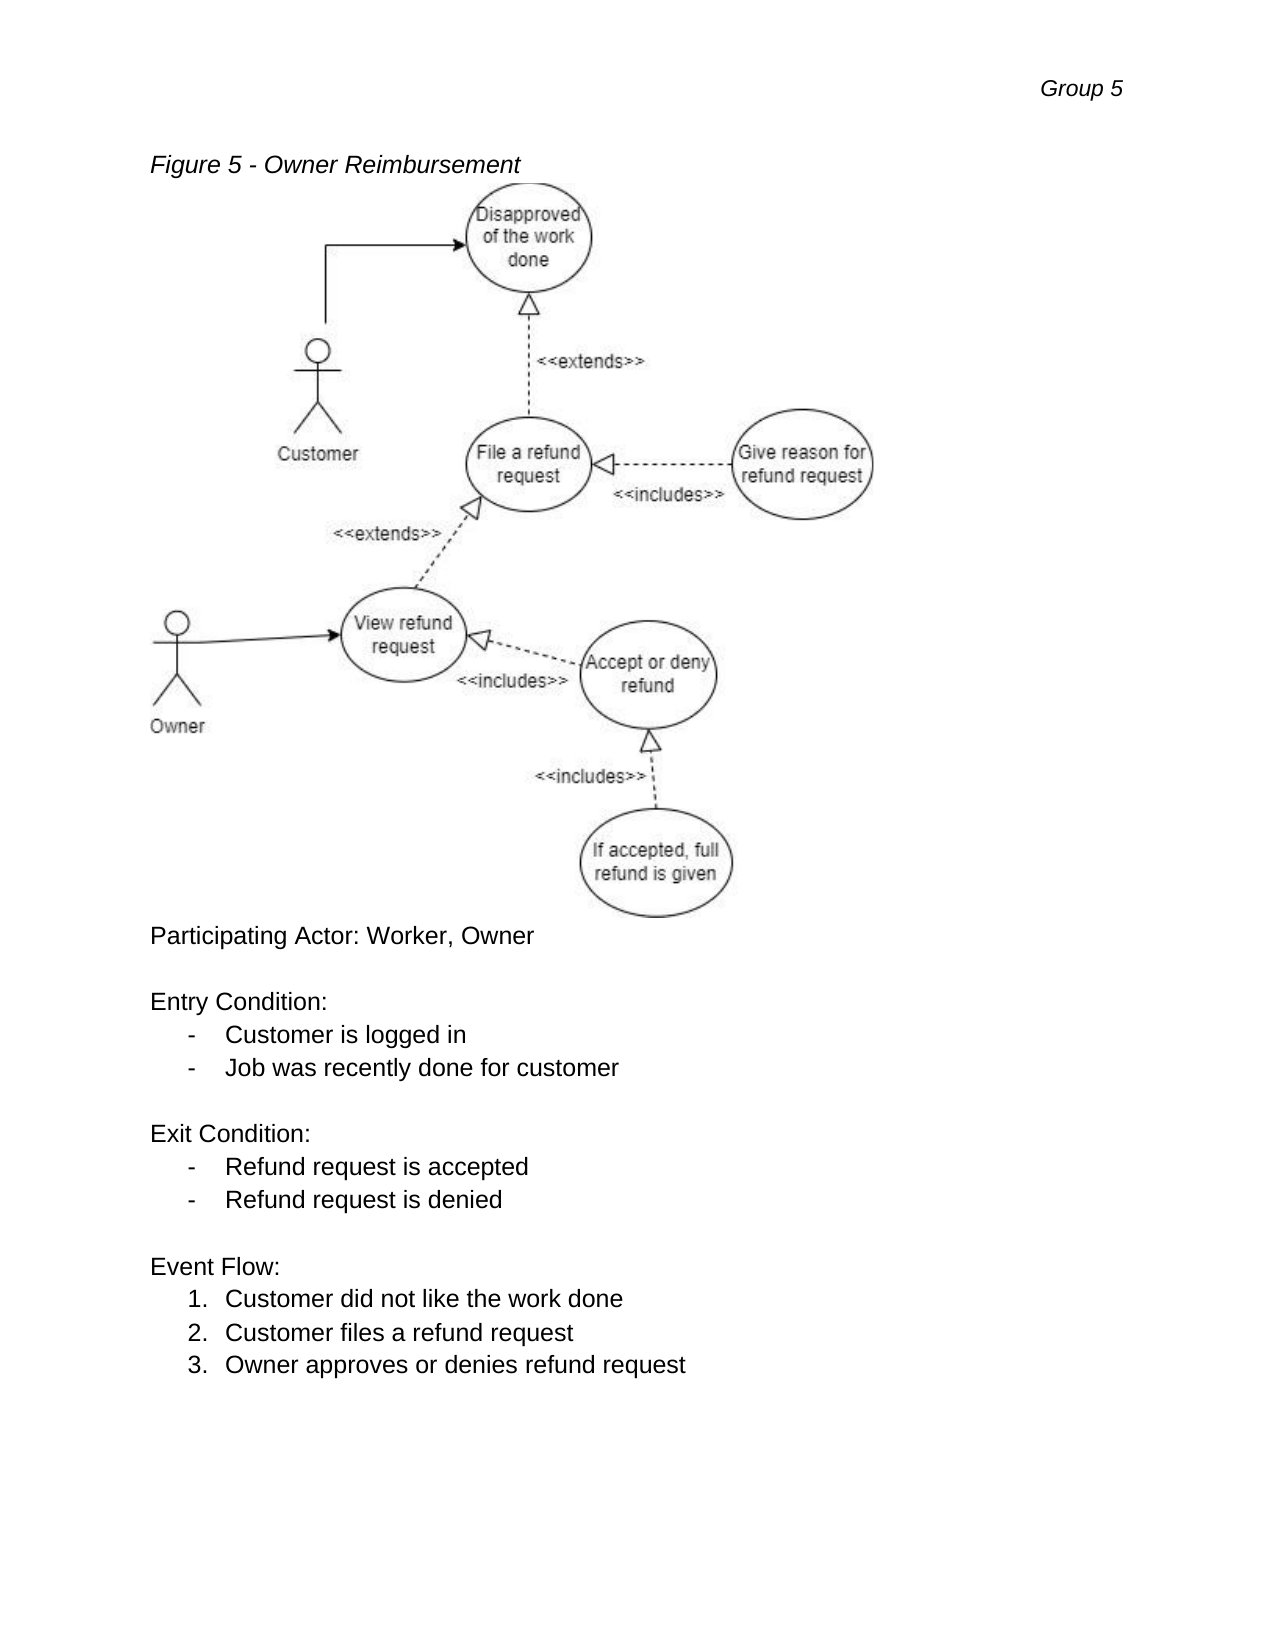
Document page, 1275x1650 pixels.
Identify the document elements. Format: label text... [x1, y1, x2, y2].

list Customer did not like the work done [187, 1284, 1125, 1313]
text Figure 5 - Owner Reimbursement [150, 150, 1125, 179]
list Customer is logged in [187, 1020, 1125, 1049]
list Refund request is denied [187, 1185, 1125, 1214]
text Exit Condition: [150, 1119, 1125, 1148]
list Customer files a refund request [187, 1317, 1125, 1346]
picture [150, 183, 874, 918]
list Job was recently done for customer [187, 1053, 1125, 1082]
text Entry Condition: [150, 987, 1125, 1016]
text Event Flow: [150, 1251, 1125, 1280]
list Owner approves or denies refund request [187, 1351, 1125, 1379]
text Participating Actor: Worker, Owner [150, 921, 1125, 950]
list Refund request is accepted [187, 1152, 1125, 1181]
